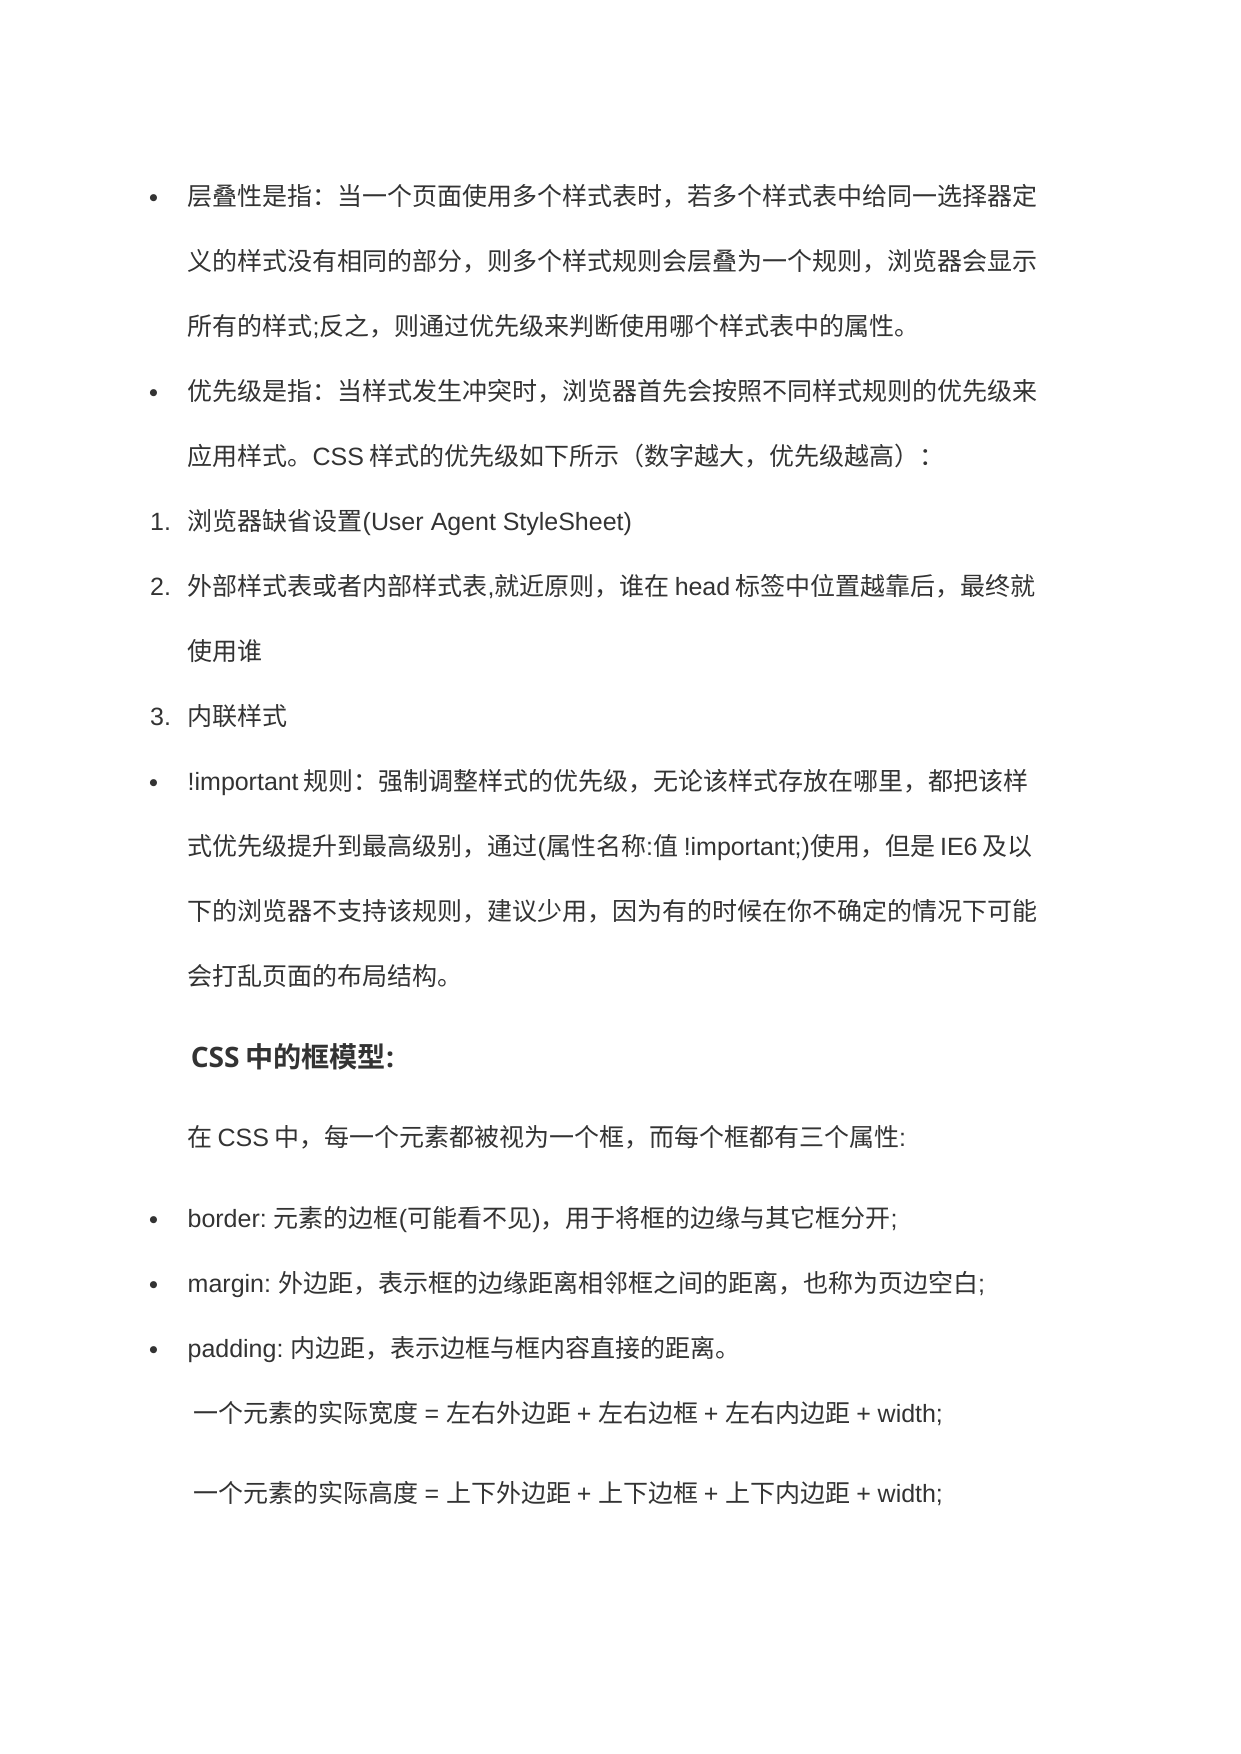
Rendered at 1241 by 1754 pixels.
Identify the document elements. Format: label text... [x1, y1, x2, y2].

text 一个元素的实际宽度 = 左右外边距 + 左右边框 + 左右内边距 + width; [187, 1379, 1053, 1444]
list 内联样式 [150, 682, 1053, 747]
list 浏览器缺省设置(User Agent StyleSheet) [150, 487, 1053, 552]
text 在CSS中，每一个元素都被视为一个框，而每个框都有三个属性: [187, 1103, 1053, 1168]
list padding: 内边距，表示边框与框内容直接的距离。 [150, 1314, 1053, 1379]
list 优先级是指：当样式发生冲突时，浏览器首先会按照不同样式规则的优先级来应用样式。CSS样式的优先级如下所示（数字越大，优先级越高）： [150, 357, 1053, 487]
list margin: 外边距，表示框的边缘距离相邻框之间的距离，也称为页边空白; [150, 1249, 1053, 1314]
text 一个元素的实际高度 = 上下外边距 + 上下边框 + 上下内边距 + width; [187, 1459, 1053, 1524]
list !important规则：强制调整样式的优先级，无论该样式存放在哪里，都把该样式优先级提升到最高级别，通过(属性名称:值 !important;)使用，但是IE6及以下的浏览器不支持该规则，建议少用，因为有的时候在你不确定的情况下可能会打乱页面的布局结构。 [150, 747, 1053, 1007]
list 外部样式表或者内部样式表,就近原则，谁在head标签中位置越靠后，最终就使用谁 [150, 552, 1053, 682]
text CSS中的框模型: [187, 1023, 1053, 1088]
list border: 元素的边框(可能看不见)，用于将框的边缘与其它框分开; [150, 1184, 1053, 1249]
list 层叠性是指：当一个页面使用多个样式表时，若多个样式表中给同一选择器定义的样式没有相同的部分，则多个样式规则会层叠为一个规则，浏览器会显示所有的样式;反之，则通过优先级来判断使用哪个样式表中的属性。 [150, 162, 1053, 357]
